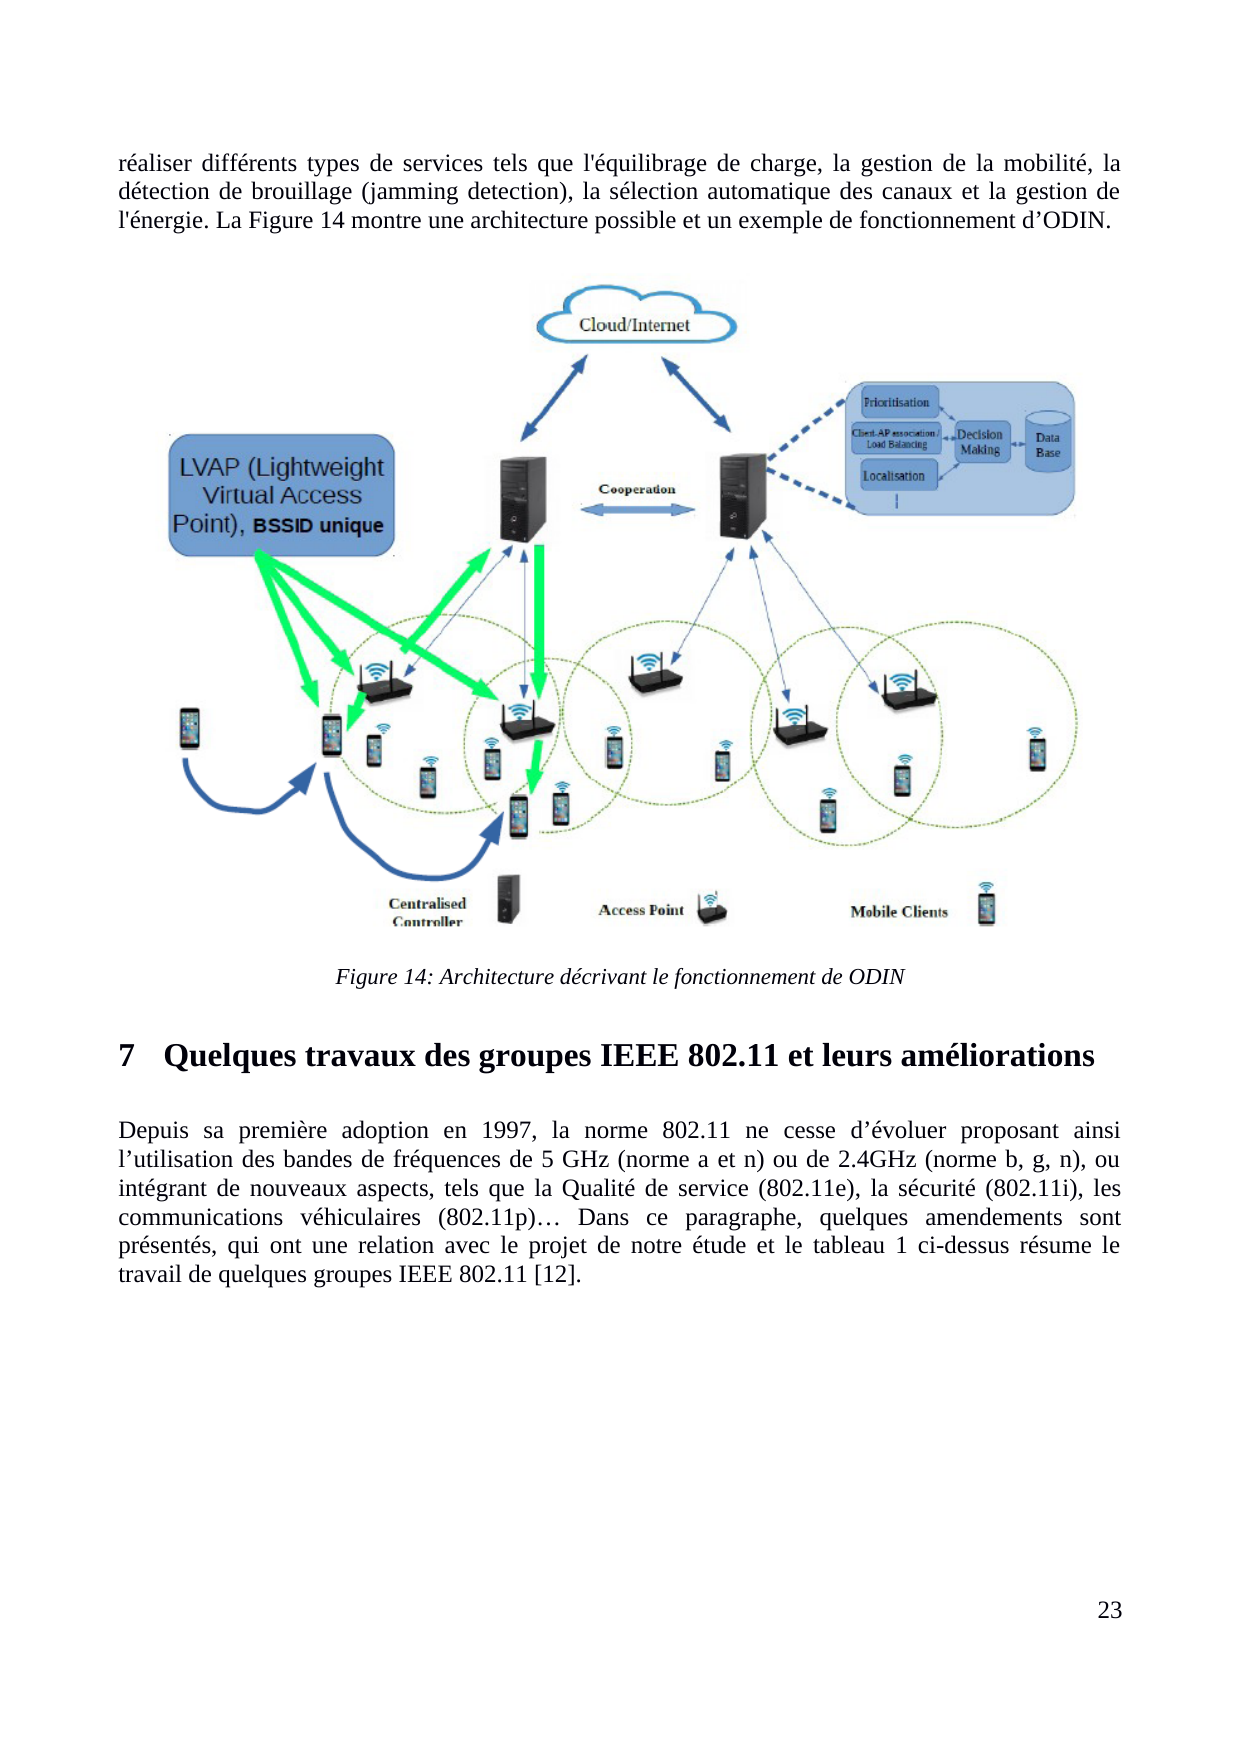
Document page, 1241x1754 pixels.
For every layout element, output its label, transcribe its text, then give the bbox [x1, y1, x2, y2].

text Figure 14: Architecture décrivant le fonctionnement de ODIN [118, 963, 1122, 989]
picture [153, 262, 1088, 934]
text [118, 148, 1122, 234]
subtitle Quelques travaux des groupes IEEE 802.11 et leurs améliorations [118, 1036, 1122, 1074]
text Depuis sa première adoption en 1997, la norme 802.11 ne cesse d’évoluer proposant ainsi l’utilisation des bandes de fréquences de 5 GHz (norme a et n) ou de 2.4GHz (norme b, g, n), ou intégrant de nouveaux aspects, tels que la Qualité de service (802.11e), la sécurité (802.11i), les communications véhiculaires (802.11p)… Dans ce paragraphe, quelques amendements sont présentés, qui ont une relation avec le projet de notre étude et le tableau 1 ci-dessus résume le travail de quelques groupes IEEE 802.11 [12]. [118, 1115, 1122, 1288]
